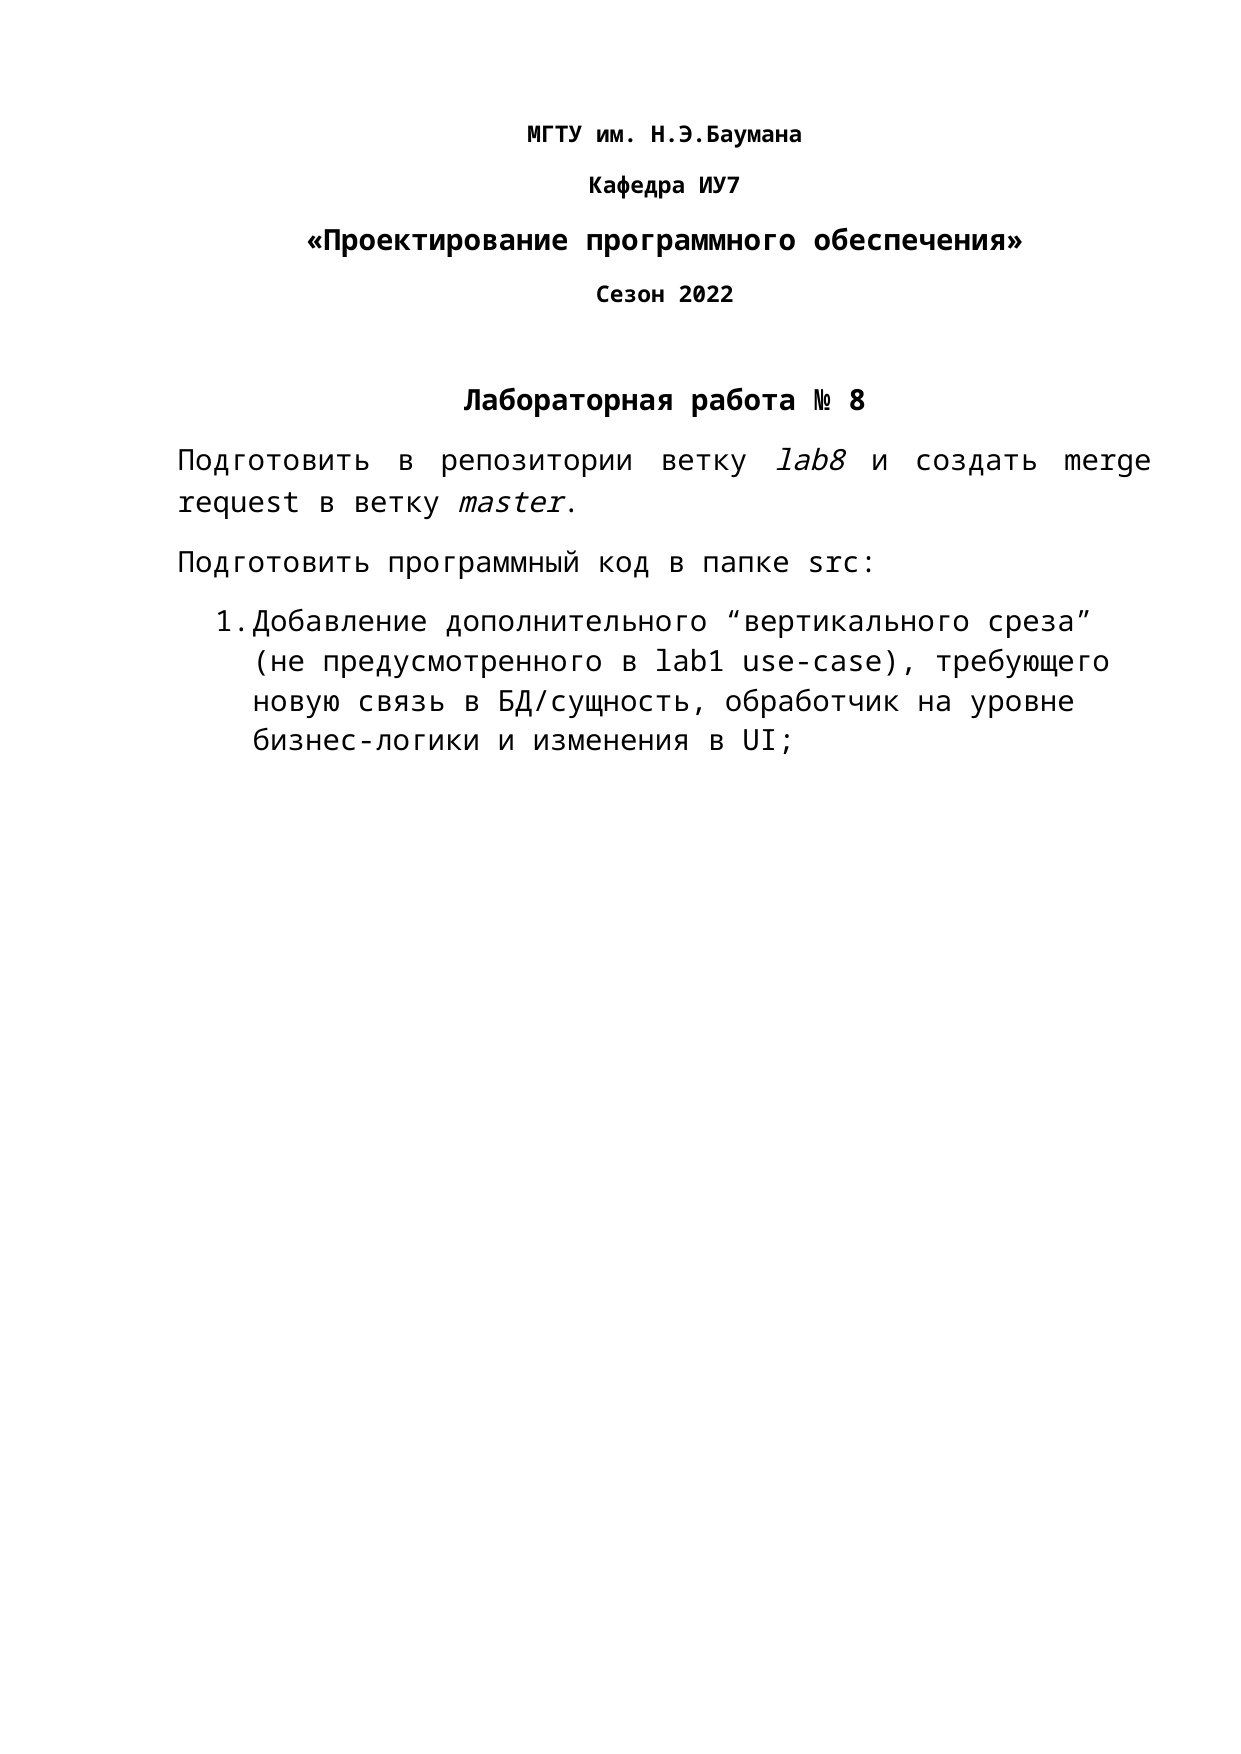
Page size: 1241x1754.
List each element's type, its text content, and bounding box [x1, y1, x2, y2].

list Добавление дополнительного “вертикального среза” (не предусмотренного в lab1 use-case), требующего новую связь в БД/сущность, обработчик на уровне бизнес-логики и изменения в UI; [215, 601, 1152, 759]
text «Проектирование программного обеспечения» [177, 219, 1152, 259]
text Подготовить программный код в папке src: [177, 541, 1152, 581]
text МГТУ им. Н.Э.Баумана [177, 118, 1152, 149]
text Лабораторная работа № 8 [177, 379, 1152, 419]
text Кафедра ИУ7 [177, 168, 1152, 200]
text Сезон 2022 [177, 278, 1152, 310]
text Подготовить в репозитории ветку lab8 и создать merge request в ветку master. [177, 439, 1152, 521]
